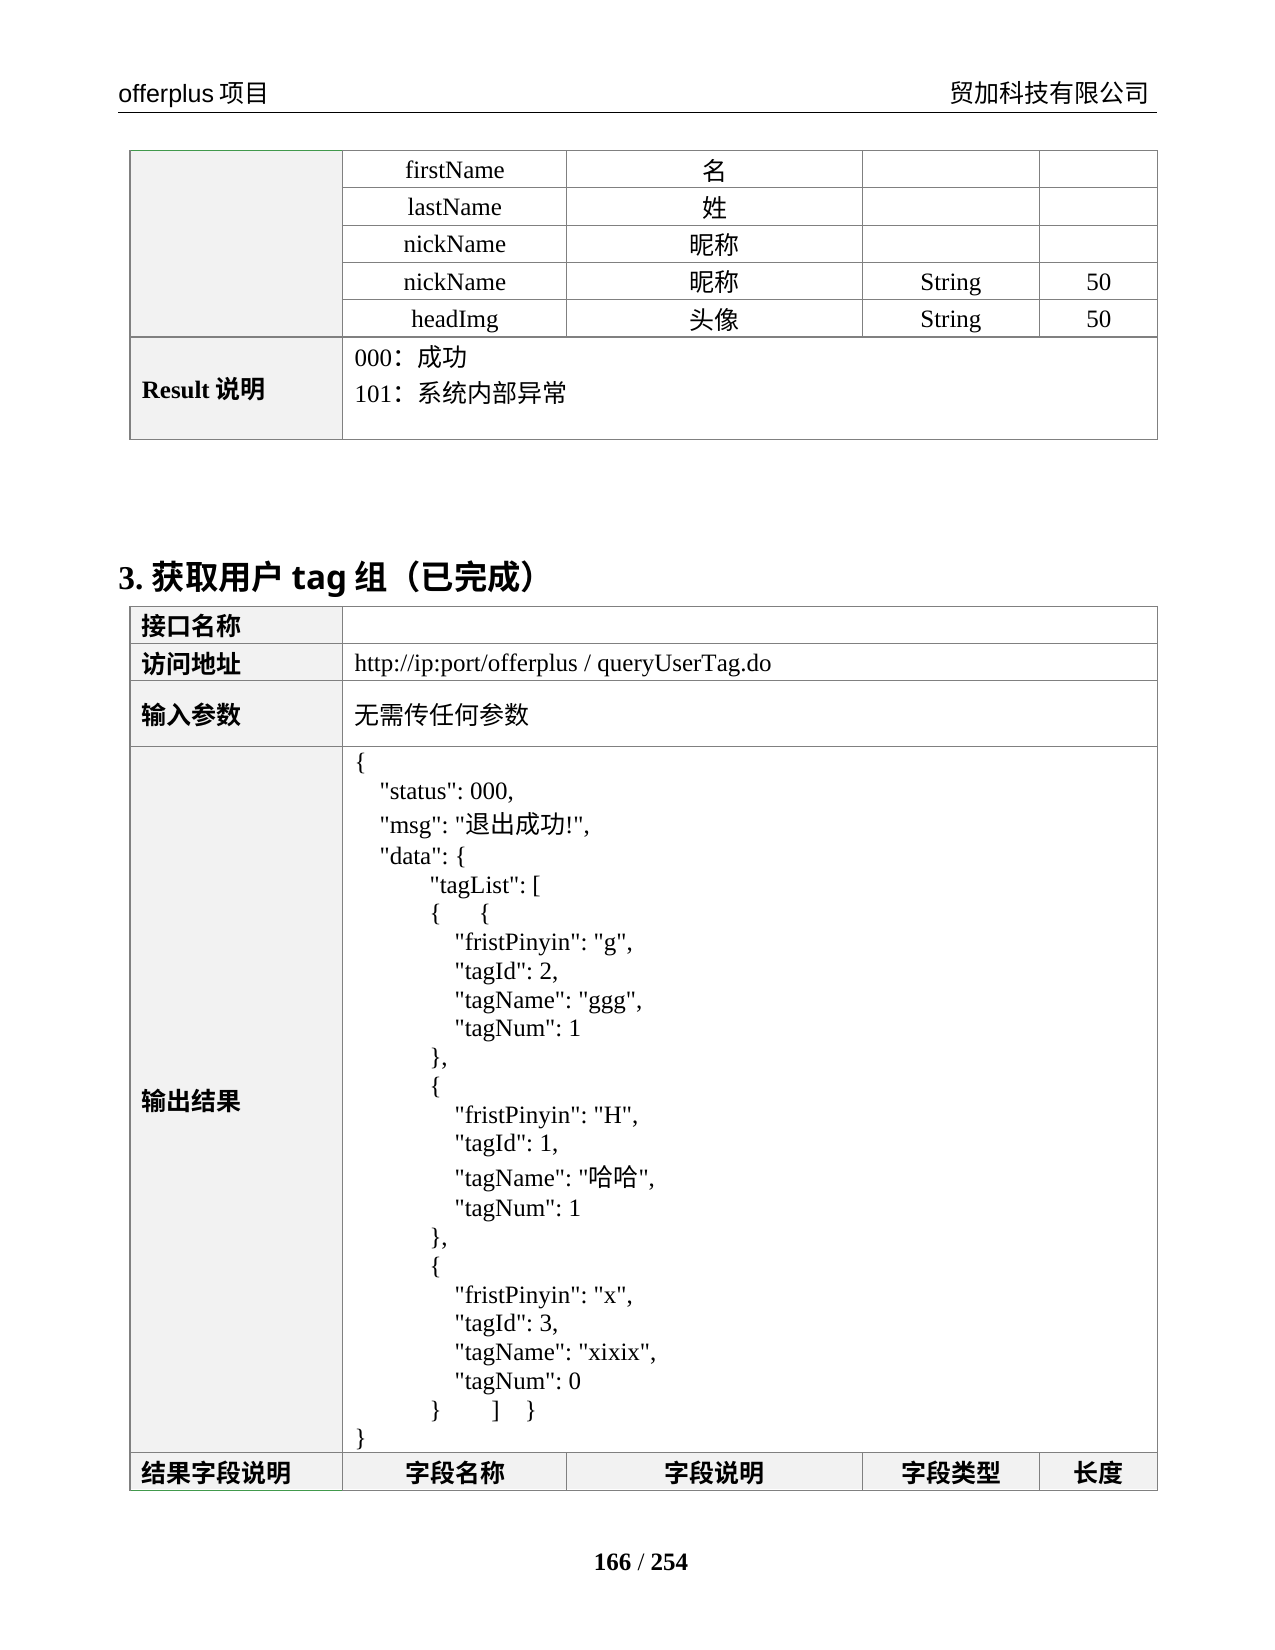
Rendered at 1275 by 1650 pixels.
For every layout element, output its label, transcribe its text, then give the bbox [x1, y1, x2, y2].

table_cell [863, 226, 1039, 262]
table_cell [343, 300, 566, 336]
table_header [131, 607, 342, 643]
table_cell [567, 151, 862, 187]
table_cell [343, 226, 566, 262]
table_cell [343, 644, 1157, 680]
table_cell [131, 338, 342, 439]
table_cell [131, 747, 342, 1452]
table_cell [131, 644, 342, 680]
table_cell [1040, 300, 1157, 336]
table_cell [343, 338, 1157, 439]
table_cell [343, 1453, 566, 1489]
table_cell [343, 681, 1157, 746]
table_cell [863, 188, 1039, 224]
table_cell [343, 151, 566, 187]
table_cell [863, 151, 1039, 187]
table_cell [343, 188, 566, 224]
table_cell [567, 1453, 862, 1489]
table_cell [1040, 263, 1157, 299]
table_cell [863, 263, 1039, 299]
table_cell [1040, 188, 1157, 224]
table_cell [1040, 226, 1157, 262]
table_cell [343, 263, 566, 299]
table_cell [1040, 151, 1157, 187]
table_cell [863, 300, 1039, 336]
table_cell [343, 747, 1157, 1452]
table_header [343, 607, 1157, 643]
subtitle 获取用户tag组（已完成） [118, 551, 1157, 599]
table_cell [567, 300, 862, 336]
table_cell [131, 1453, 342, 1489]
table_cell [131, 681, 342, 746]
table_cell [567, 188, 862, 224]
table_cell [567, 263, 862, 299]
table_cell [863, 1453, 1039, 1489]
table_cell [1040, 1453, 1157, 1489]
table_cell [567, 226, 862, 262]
